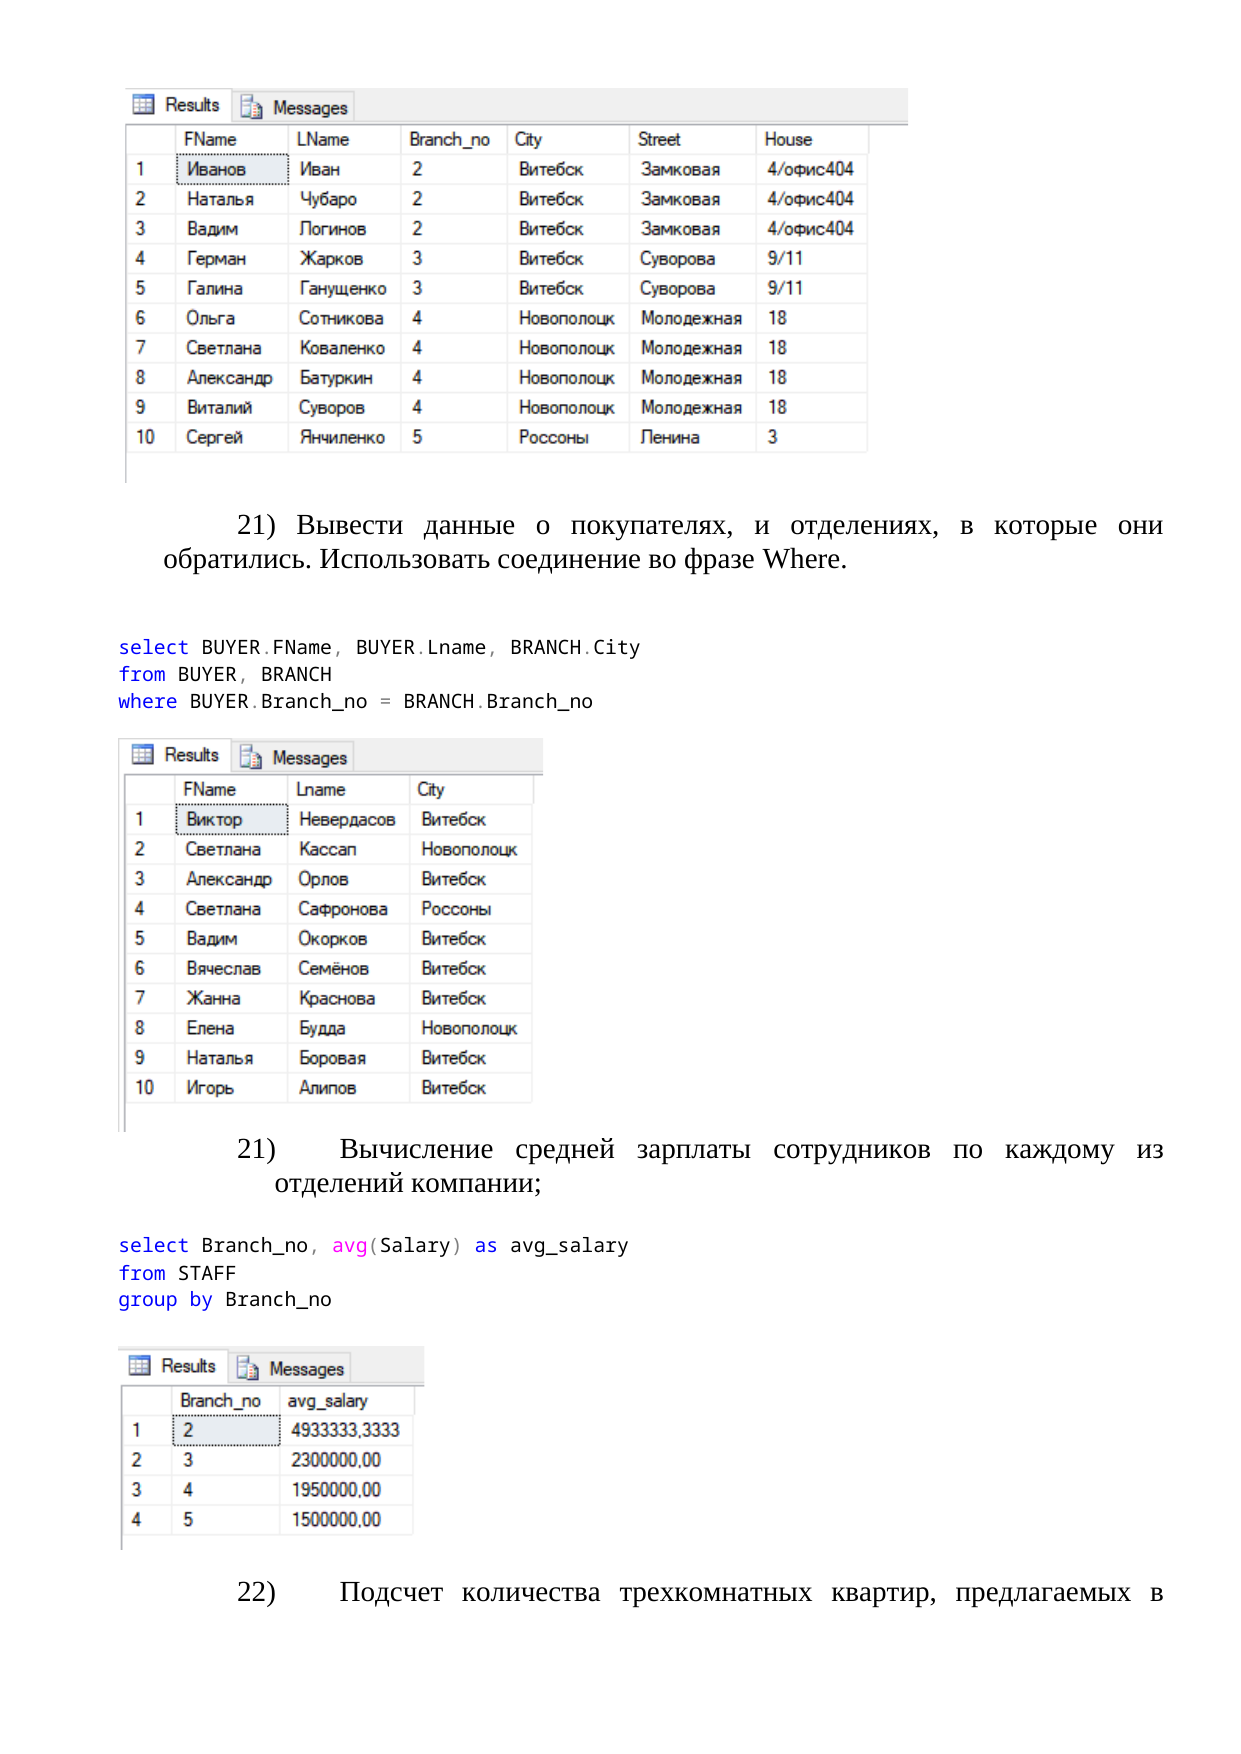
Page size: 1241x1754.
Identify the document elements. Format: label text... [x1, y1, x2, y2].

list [237, 1574, 1165, 1608]
text 21) Вывести данные о покупателях, и отделениях, в которые они обратились. Использовать соединение во фразе Where. [163, 507, 1164, 574]
list Вычислениe средней зарплаты сотрудников по каждому из отделений компании; [237, 1131, 1165, 1198]
text select Branch_no, avg(Salary) as avg_salary [118, 1232, 1164, 1259]
text where BUYER.Branch_no = BRANCH.Branch_no [118, 687, 1164, 714]
text from BUYER, BRANCH [118, 660, 1164, 687]
picture [118, 738, 544, 1132]
picture [118, 1346, 425, 1550]
text select BUYER.FName, BUYER.Lname, BRANCH.City [118, 633, 1164, 660]
picture [125, 88, 909, 483]
text from STAFF [118, 1259, 1164, 1286]
text group by Branch_no [118, 1286, 1164, 1313]
